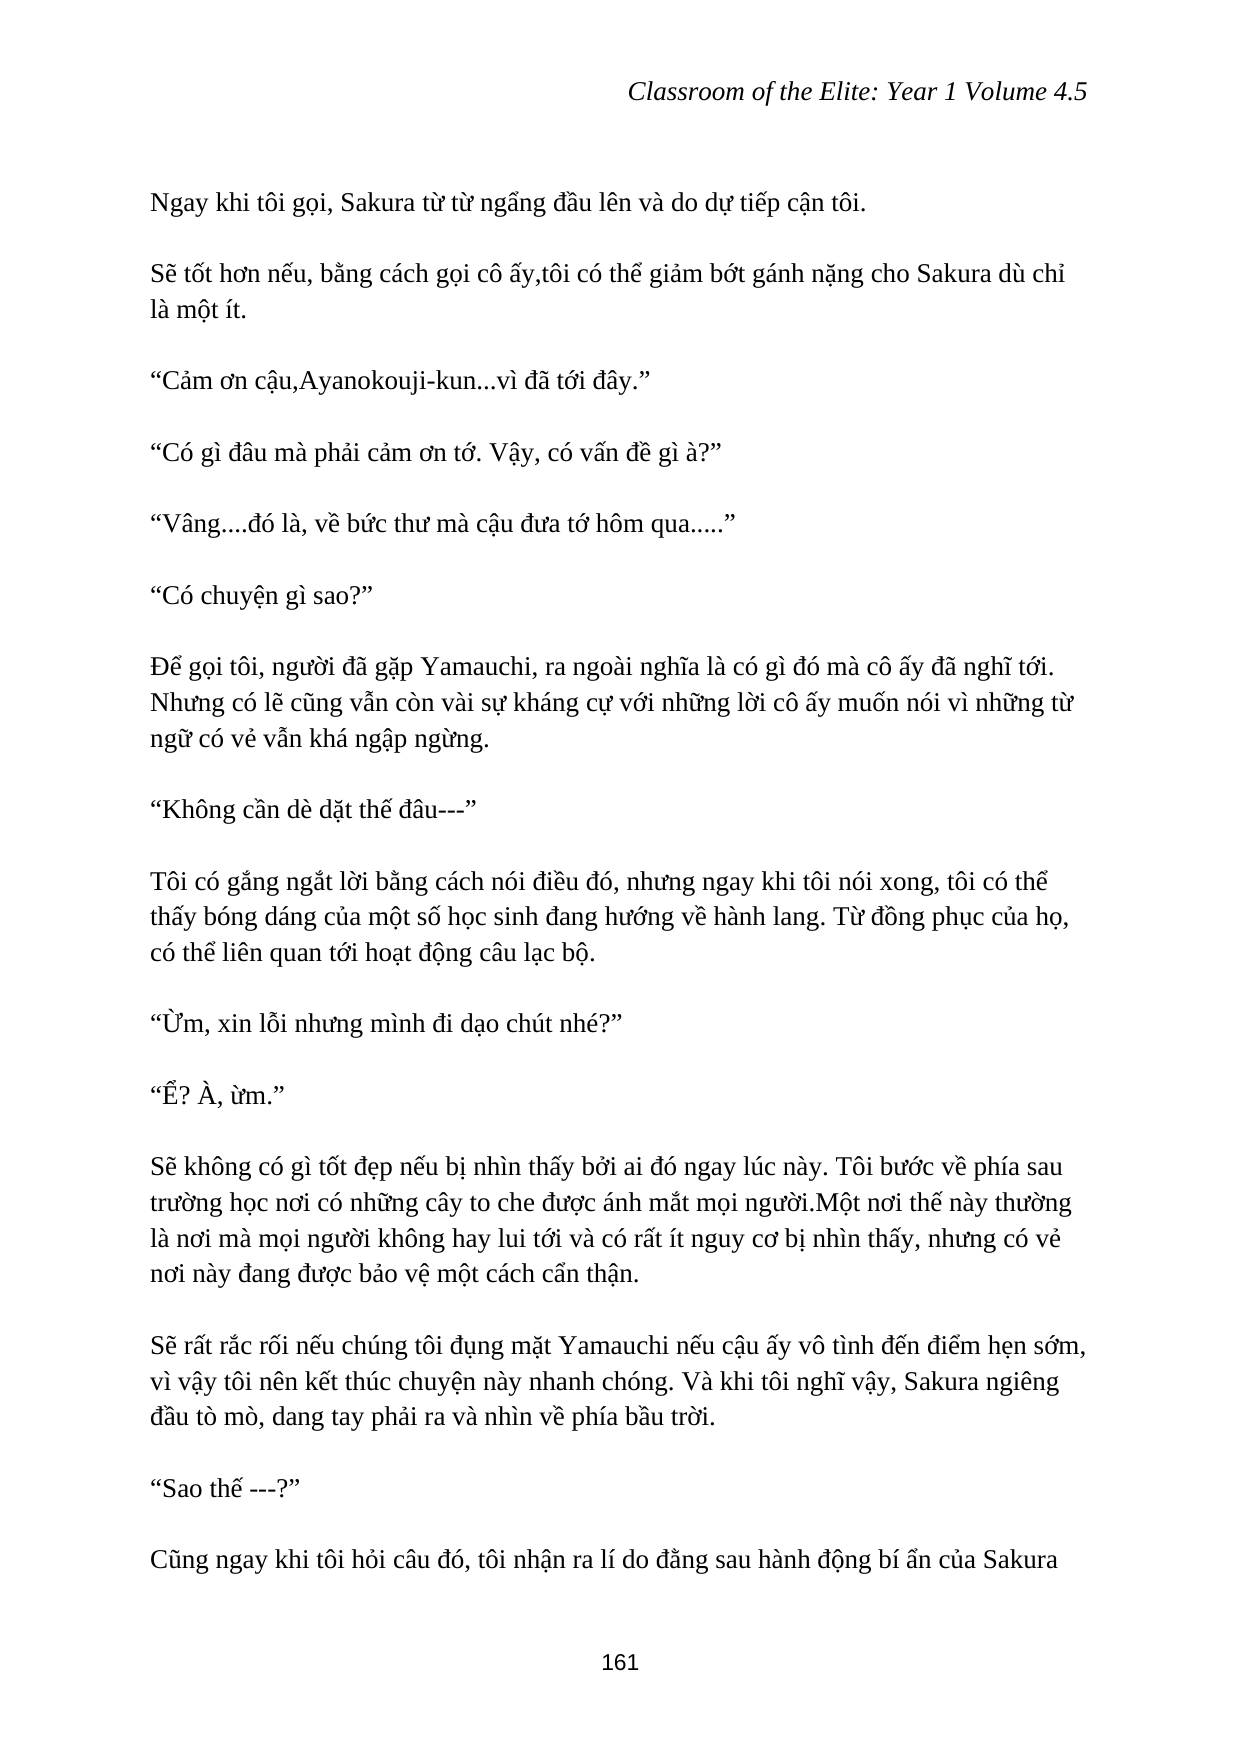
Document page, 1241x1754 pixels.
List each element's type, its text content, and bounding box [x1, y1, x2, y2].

text Ngay khi tôi gọi, Sakura từ từ ngẩng đầu lên và do dự tiếp cận tôi. [150, 186, 1090, 217]
text “Ể? À, ừm.” [150, 1079, 1090, 1110]
text “Có chuyện gì sao?” [150, 579, 1090, 610]
text Sẽ rất rắc rối nếu chúng tôi đụng mặt Yamauchi nếu cậu ấy vô tình đến điểm hẹn sớm, vì vậy tôi nên kết thúc chuyện này nhanh chóng. Và khi tôi nghĩ vậy, Sakura ngiêng đầu tò mò, dang tay phải ra và nhìn về phía bầu trời. [150, 1329, 1090, 1432]
text “Vâng....đó là, về bức thư mà cậu đưa tớ hôm qua.....” [150, 507, 1090, 538]
text Cũng ngay khi tôi hỏi câu đó, tôi nhận ra lí do đằng sau hành động bí ẩn của Sakura [150, 1543, 1090, 1574]
text Sẽ không có gì tốt đẹp nếu bị nhìn thấy bởi ai đó ngay lúc này. Tôi bước về phía sau trường học nơi có những cây to che được ánh mắt mọi người.Một nơi thế này thường là nơi mà mọi người không hay lui tới và có rất ít nguy cơ bị nhìn thấy, nhưng có vẻ nơi này đang được bảo vệ một cách cẩn thận. [150, 1150, 1090, 1289]
text “Không cần dè dặt thế đâu---” [150, 793, 1090, 824]
text “Có gì đâu mà phải cảm ơn tớ. Vậy, có vấn đề gì à?” [150, 436, 1090, 467]
text Để gọi tôi, người đã gặp Yamauchi, ra ngoài nghĩa là có gì đó mà cô ấy đã nghĩ tới. Nhưng có lẽ cũng vẫn còn vài sự kháng cự với những lời cô ấy muốn nói vì những từ ngữ có vẻ vẫn khá ngập ngừng. [150, 650, 1090, 753]
text Sẽ tốt hơn nếu, bằng cách gọi cô ấy,tôi có thể giảm bớt gánh nặng cho Sakura dù chỉ là một ít. [150, 257, 1090, 324]
text Tôi có gắng ngắt lời bằng cách nói điều đó, nhưng ngay khi tôi nói xong, tôi có thể thấy bóng dáng của một số học sinh đang hướng về hành lang. Từ đồng phục của họ, có thể liên quan tới hoạt động câu lạc bộ. [150, 864, 1090, 967]
text “Ừm, xin lỗi nhưng mình đi dạo chút nhé?” [150, 1007, 1090, 1039]
text “Sao thế ---?” [150, 1472, 1090, 1503]
text “Cảm ơn cậu,Ayanokouji-kun...vì đã tới đây.” [150, 364, 1090, 396]
